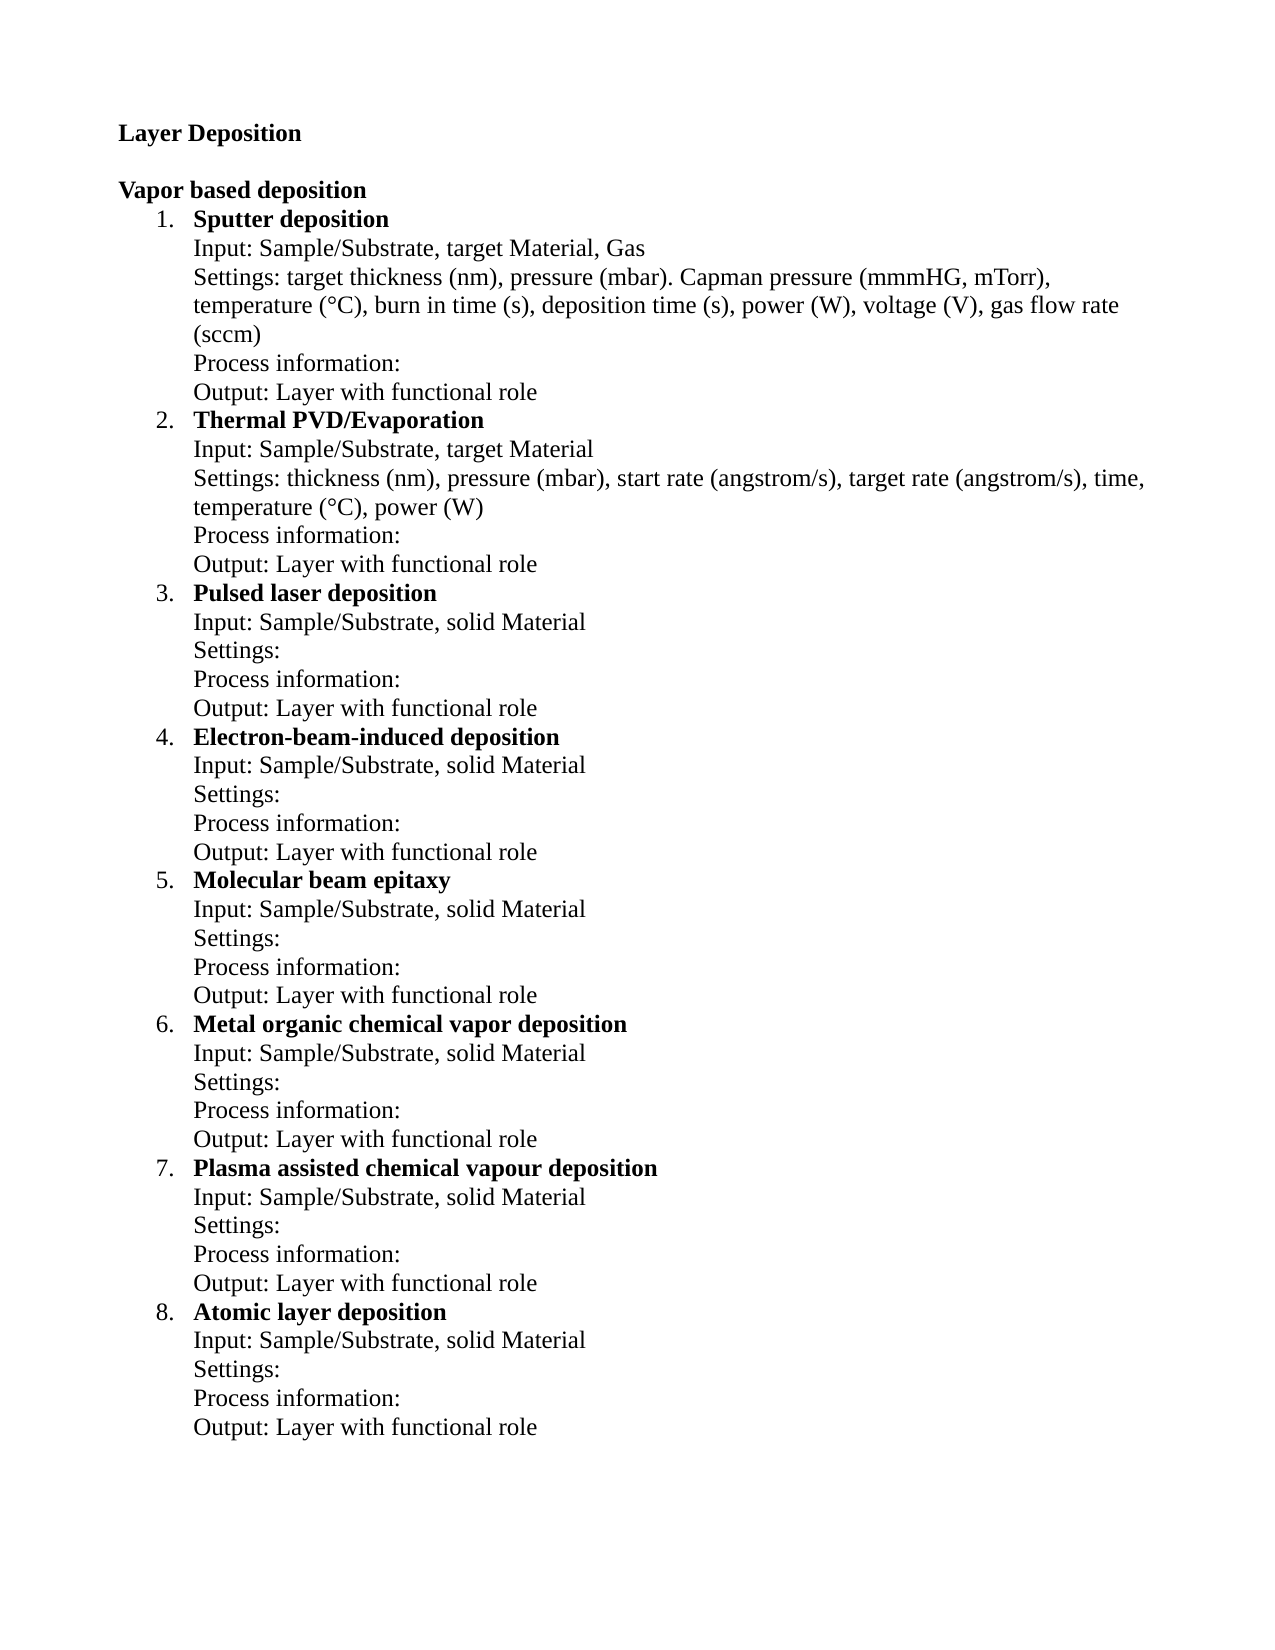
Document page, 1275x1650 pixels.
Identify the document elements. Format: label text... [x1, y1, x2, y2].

list Process information: [193, 348, 1157, 377]
list Output: Layer with functional role [193, 1268, 1157, 1297]
list Input: Sample/Substrate, solid Material [193, 894, 1157, 923]
list Output: Layer with functional role [193, 1412, 1157, 1441]
list Electron-beam-induced deposition [156, 722, 1157, 751]
list Process information: [193, 1096, 1157, 1124]
list Input: Sample/Substrate, solid Material [193, 751, 1157, 779]
list Output: Layer with functional role [193, 693, 1157, 722]
text Layer Deposition [118, 118, 1157, 147]
list Thermal PVD/Evaporation [156, 406, 1157, 434]
list Input: Sample/Substrate, target Material, Gas [193, 233, 1157, 262]
list Settings: [193, 636, 1157, 664]
list Settings: [193, 923, 1157, 952]
list Output: Layer with functional role [193, 981, 1157, 1009]
list Settings: thickness (nm), pressure (mbar), start rate (angstrom/s), target rate (angstrom/s), time, temperature (°C), power (W) [193, 463, 1157, 521]
list Input: Sample/Substrate, solid Material [193, 607, 1157, 636]
list Process information: [193, 664, 1157, 693]
text Vapor based deposition [118, 176, 1157, 204]
list Process information: [193, 1383, 1157, 1412]
list Sputter deposition [156, 204, 1157, 233]
list Atomic layer deposition [156, 1297, 1157, 1326]
list Settings: target thickness (nm), pressure (mbar). Capman pressure (mmmHG, mTorr), temperature (°C), burn in time (s), deposition time (s), power (W), voltage (V), gas flow rate (sccm) [193, 262, 1157, 348]
list Settings: [193, 1067, 1157, 1096]
list Output: Layer with functional role [193, 549, 1157, 578]
list Pulsed laser deposition [156, 578, 1157, 607]
list Settings: [193, 1211, 1157, 1239]
list Process information: [193, 952, 1157, 981]
list Process information: [193, 808, 1157, 837]
list Input: Sample/Substrate, solid Material [193, 1182, 1157, 1211]
list Process information: [193, 1239, 1157, 1268]
list Process information: [193, 521, 1157, 549]
list Input: Sample/Substrate, solid Material [193, 1326, 1157, 1354]
list Input: Sample/Substrate, target Material [193, 434, 1157, 463]
list Input: Sample/Substrate, solid Material [193, 1038, 1157, 1067]
list Molecular beam epitaxy [156, 866, 1157, 894]
list Output: Layer with functional role [193, 1124, 1157, 1153]
list Plasma assisted chemical vapour deposition [156, 1153, 1157, 1182]
list Settings: [193, 1354, 1157, 1383]
list Metal organic chemical vapor deposition [156, 1009, 1157, 1038]
list Output: Layer with functional role [193, 837, 1157, 866]
list Settings: [193, 779, 1157, 808]
list Output: Layer with functional role [193, 377, 1157, 406]
